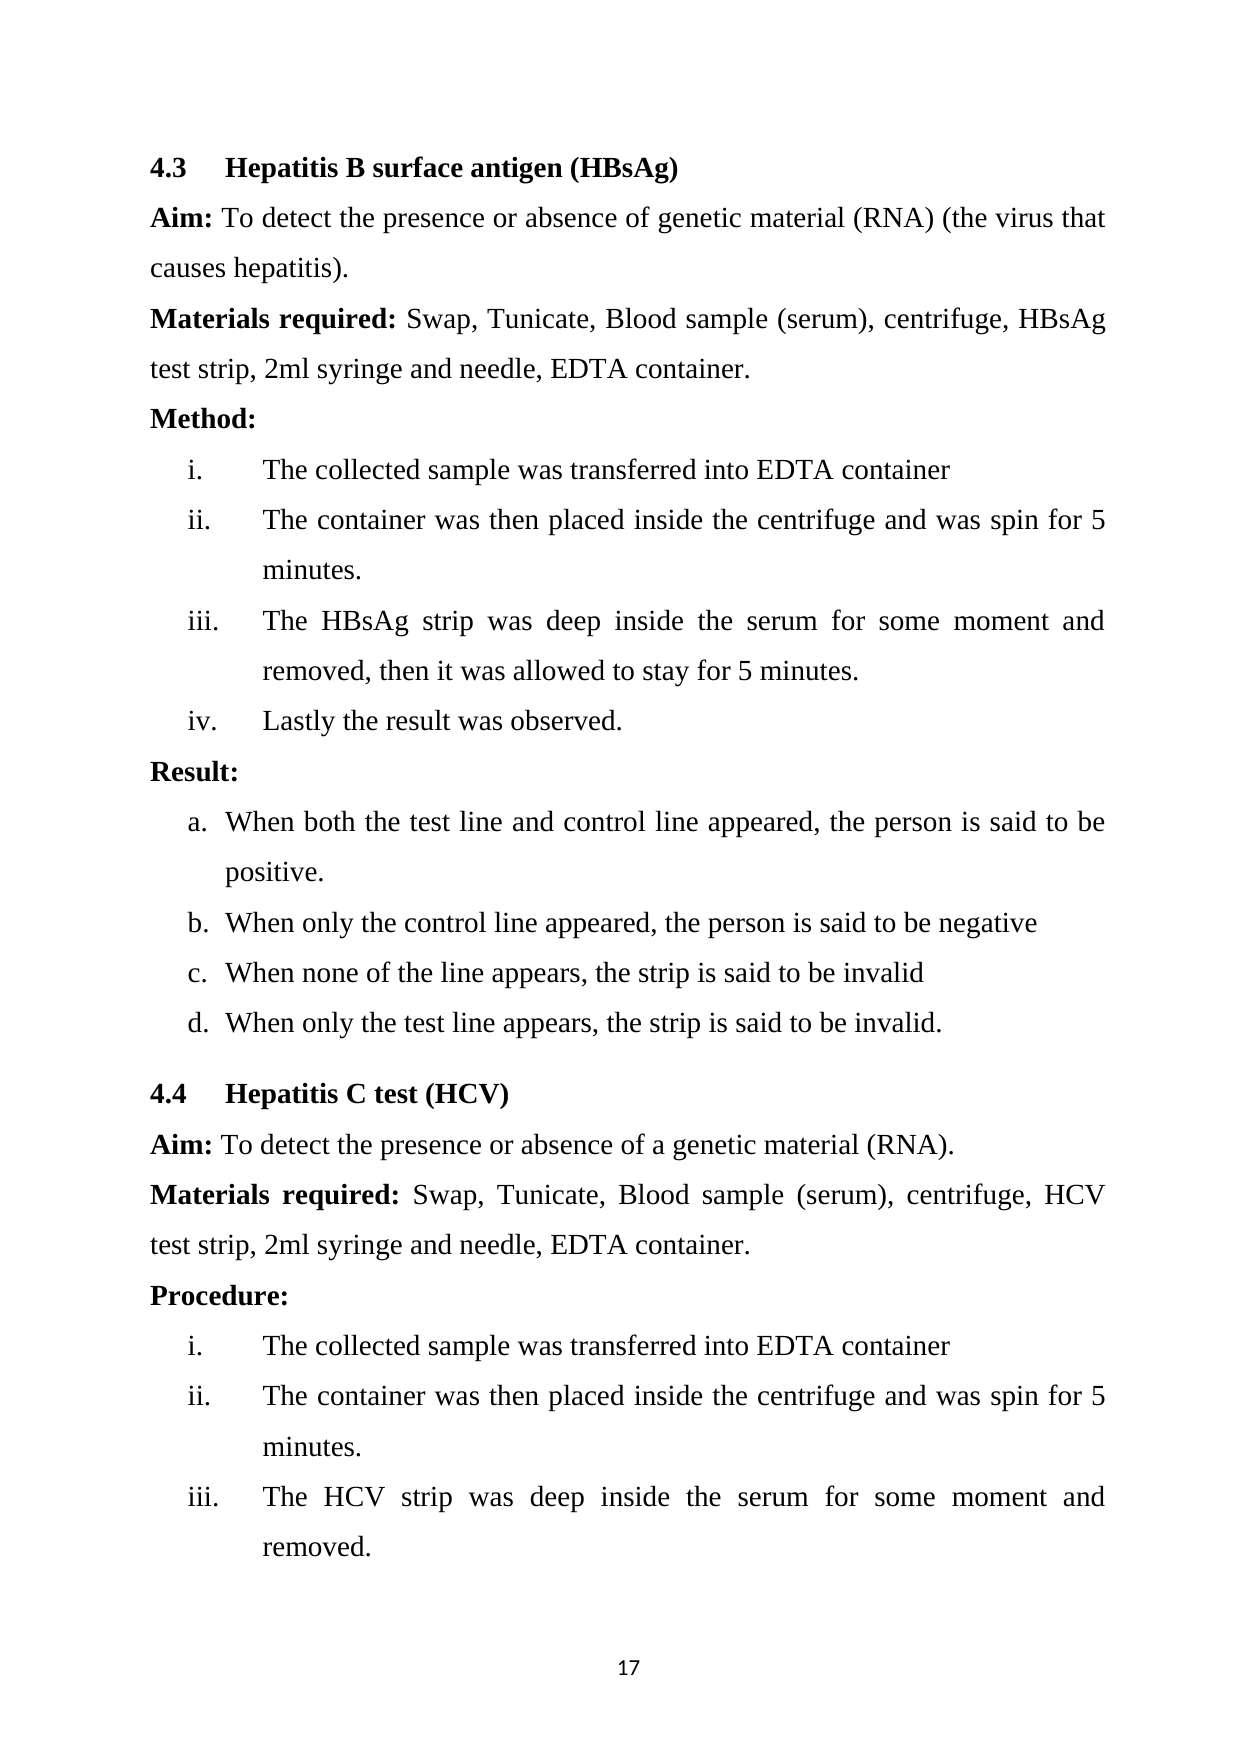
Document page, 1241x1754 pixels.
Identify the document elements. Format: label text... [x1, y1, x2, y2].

text Result: [150, 754, 1106, 787]
list When both the test line and control line appeared, the person is said to be positive. [187, 804, 1106, 888]
list The collected sample was transferred into EDTA container [187, 1328, 1106, 1362]
text Materials required: Swap, Tunicate, Blood sample (serum), centrifuge, HCV test strip, 2ml syringe and needle, EDTA container. [150, 1177, 1106, 1261]
list The HBsAg strip was deep inside the serum for some moment and removed, then it was allowed to stay for 5 minutes. [187, 603, 1106, 687]
list The collected sample was transferred into EDTA container [187, 452, 1106, 485]
text Materials required: Swap, Tunicate, Blood sample (serum), centrifuge, HBsAg test strip, 2ml syringe and needle, EDTA container. [150, 301, 1106, 385]
text Procedure: [150, 1278, 1106, 1311]
list When only the control line appeared, the person is said to be negative [187, 905, 1106, 938]
list When none of the line appears, the strip is said to be invalid [187, 955, 1106, 988]
text Aim: To detect the presence or absence of genetic material (RNA) (the virus that causes hepatitis). [150, 200, 1106, 284]
list When only the test line appears, the strip is said to be invalid. [187, 1005, 1106, 1039]
subtitle 4.4 Hepatitis C test (HCV) [150, 1076, 1106, 1110]
text Aim: To detect the presence or absence of a genetic material (RNA). [150, 1127, 1106, 1160]
text Method: [150, 402, 1106, 435]
list The container was then placed inside the centrifuge and was spin for 5 minutes. [187, 1378, 1106, 1462]
list The HCV strip was deep inside the serum for some moment and removed. [187, 1479, 1106, 1563]
list Lastly the result was observed. [187, 703, 1106, 737]
list The container was then placed inside the centrifuge and was spin for 5 minutes. [187, 502, 1106, 586]
subtitle 4.3 Hepatitis B surface antigen (HBsAg) [150, 150, 1106, 183]
